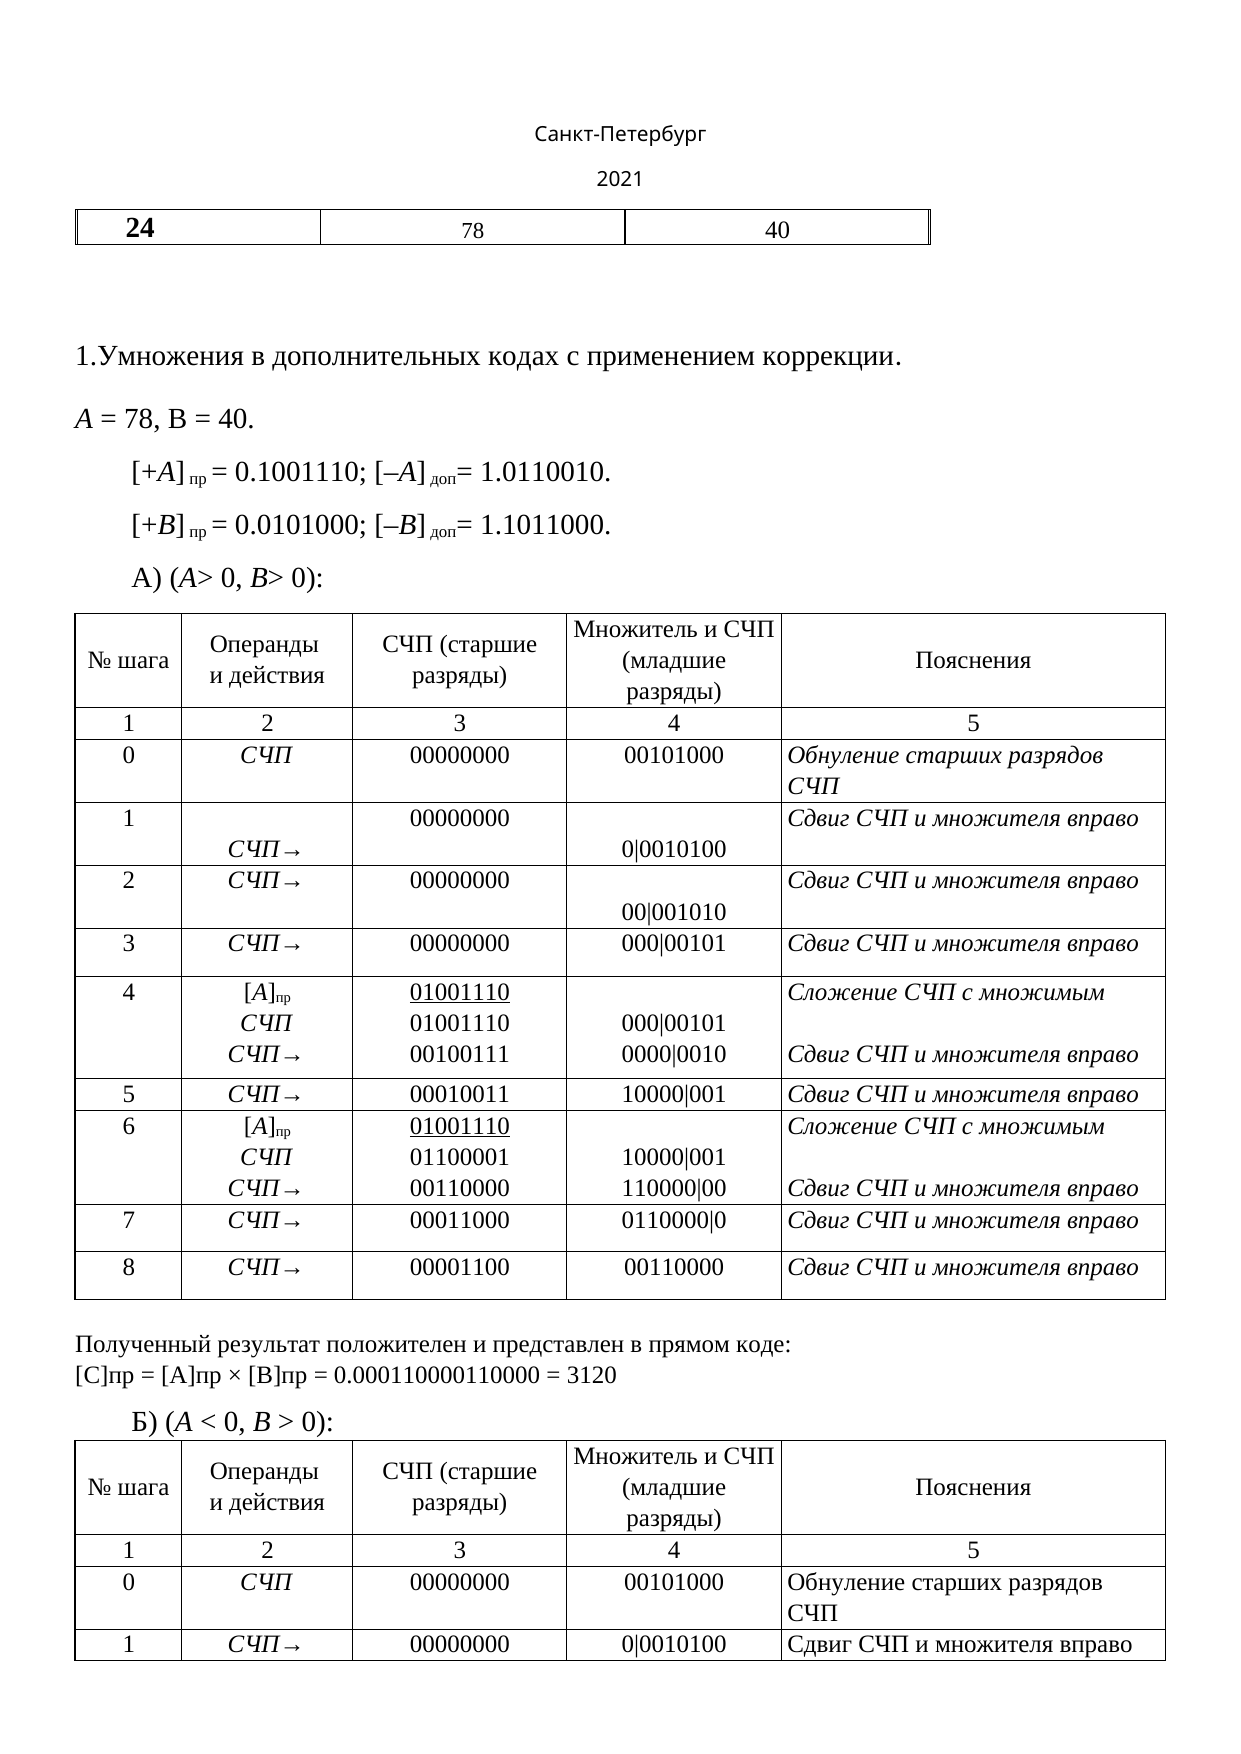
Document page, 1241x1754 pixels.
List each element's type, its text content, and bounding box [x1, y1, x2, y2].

table_cell 00000000 [353, 740, 566, 802]
text А) (A> 0, B> 0): [75, 560, 1163, 594]
table_cell Сложение СЧП с множимым Сдвиг СЧП и множителя вправо [782, 1111, 1165, 1204]
table_cell СЧП→ [182, 803, 352, 864]
table_header Операнды и действия [182, 1441, 352, 1534]
table_cell 0 [76, 1567, 181, 1628]
table_cell 0|0010100 [567, 803, 781, 864]
table_cell 0 [76, 740, 181, 802]
table_header Пояснения [782, 1441, 1165, 1534]
table_cell 00|001010 [567, 866, 781, 927]
table_cell Сдвиг СЧП и множителя вправо [782, 1205, 1165, 1251]
text [+A] пр = 0.1001110; [–A] доп= 1.0110010. [75, 454, 1163, 488]
table_cell 1 [76, 803, 181, 864]
table_cell Сдвиг СЧП и множителя вправо [782, 866, 1165, 927]
table_cell 00110000 [567, 1252, 781, 1299]
table_cell 0|0010100 [567, 1630, 781, 1660]
text А = 78, В = 40. [75, 402, 1165, 435]
table_cell Обнуление старших разрядов СЧП [782, 740, 1165, 802]
table_cell СЧП→ [182, 866, 352, 927]
table_cell 0110000|0 [567, 1205, 781, 1251]
table_cell 1 [76, 1535, 181, 1566]
table_cell СЧП [182, 740, 352, 802]
table_header СЧП (старшие разряды) [353, 1441, 566, 1534]
table_cell 01001110 01100001 00110000 [353, 1111, 566, 1204]
table_cell 3 [353, 1535, 566, 1566]
table_header СЧП (старшие разряды) [353, 614, 566, 707]
table_cell 000|00101 0000|0010 [567, 977, 781, 1078]
table_cell 4 [567, 1535, 781, 1566]
table_cell СЧП→ [182, 929, 352, 976]
text Б) (A < 0, B > 0): [75, 1404, 1058, 1437]
table_cell 2 [182, 708, 352, 739]
table_cell 5 [76, 1079, 181, 1110]
table_cell 1 [76, 1630, 181, 1660]
table_cell Обнуление старших разрядов СЧП [782, 1567, 1165, 1628]
table_cell 00000000 [353, 1630, 566, 1660]
text Полученный результат положителен и представлен в прямом коде: [C]пр = [A]пр × [B]пр = 0.000110000110000 = 3120 [75, 1329, 1058, 1389]
table_header 78 [321, 210, 624, 244]
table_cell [782, 1630, 1165, 1660]
table_cell 2 [76, 866, 181, 927]
table_cell 00010011 [353, 1079, 566, 1110]
table_header 24 [78, 210, 320, 244]
table_cell 2 [182, 1535, 352, 1566]
table_header № шага [76, 1441, 181, 1534]
table_cell 01001110 01001110 00100111 [353, 977, 566, 1078]
table_cell 4 [76, 977, 181, 1078]
table_cell 1 [76, 708, 181, 739]
table_cell 00101000 [567, 740, 781, 802]
table_header Пояснения [782, 614, 1165, 707]
table_cell Сложение СЧП с множимым Сдвиг СЧП и множителя вправо [782, 977, 1165, 1078]
table_cell 00001100 [353, 1252, 566, 1299]
table_cell 00000000 [353, 803, 566, 864]
table_cell 00000000 [353, 866, 566, 927]
text [+B] пр = 0.0101000; [–B] доп= 1.1011000. [75, 507, 1163, 541]
table_cell Сдвиг СЧП и множителя вправо [782, 803, 1165, 864]
table_header Множитель и СЧП (младшие разряды) [567, 614, 781, 707]
text 2021 [75, 164, 1165, 193]
table_cell СЧП→ [182, 1079, 352, 1110]
table_header № шага [76, 614, 181, 707]
table_header Операнды и действия [182, 614, 352, 707]
table_cell СЧП→ [182, 1630, 352, 1660]
table_cell 3 [76, 929, 181, 976]
table_cell [A]пр СЧП СЧП→ [182, 1111, 352, 1204]
table_cell 00101000 [567, 1567, 781, 1628]
table_cell 8 [76, 1252, 181, 1299]
table_cell 5 [782, 1535, 1165, 1566]
table_cell 10000|001 [567, 1079, 781, 1110]
table_cell СЧП→ [182, 1252, 352, 1299]
table_cell 00011000 [353, 1205, 566, 1251]
table_cell Сдвиг СЧП и множителя вправо [782, 1252, 1165, 1299]
table_cell 000|00101 [567, 929, 781, 976]
table_cell Сдвиг СЧП и множителя вправо [782, 1079, 1165, 1110]
table_cell СЧП [182, 1567, 352, 1628]
text Санкт-Петербург [75, 119, 1165, 148]
table_header 40 [626, 210, 928, 244]
table_cell 5 [782, 708, 1165, 739]
table_cell 7 [76, 1205, 181, 1251]
table_cell СЧП→ [182, 1205, 352, 1251]
table_cell 6 [76, 1111, 181, 1204]
table_cell [A]пр СЧП СЧП→ [182, 977, 352, 1078]
table_cell 10000|001 110000|00 [567, 1111, 781, 1204]
table_cell 4 [567, 708, 781, 739]
text 1.Умножения в дополнительных кодах с применением коррекции. [75, 337, 1165, 372]
table_header Множитель и СЧП (младшие разряды) [567, 1441, 781, 1534]
table_cell 00000000 [353, 1567, 566, 1628]
table_cell Сдвиг СЧП и множителя вправо [782, 929, 1165, 976]
table_cell 00000000 [353, 929, 566, 976]
table_cell 3 [353, 708, 566, 739]
